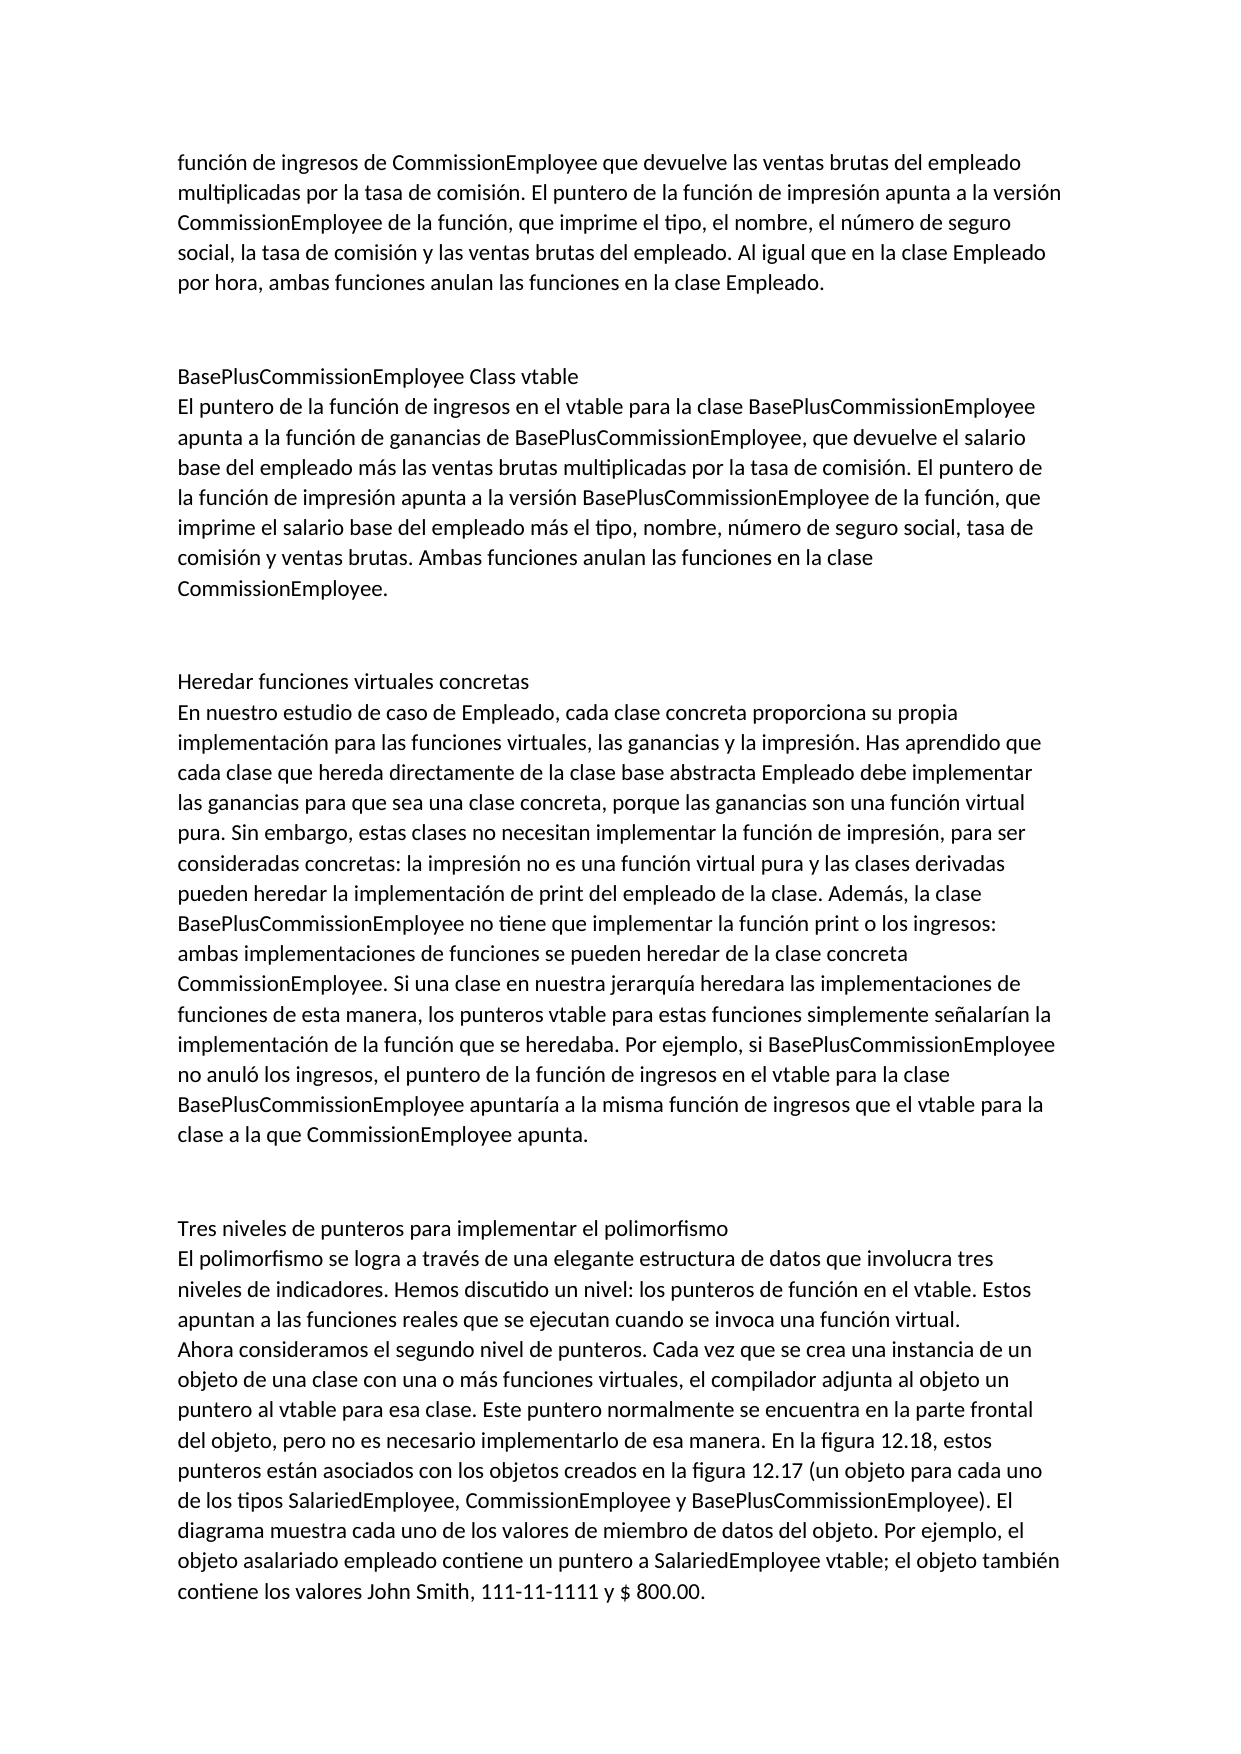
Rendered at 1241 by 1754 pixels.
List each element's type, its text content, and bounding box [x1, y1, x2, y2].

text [177, 148, 1063, 296]
text BasePlusCommissionEmployee Class vtable El puntero de la función de ingresos en el vtable para la clase BasePlusCommissionEmployee apunta a la función de ganancias de BasePlusCommissionEmployee, que devuelve el salario base del empleado más las ventas brutas multiplicadas por la tasa de comisión. El puntero de la función de impresión apunta a la versión BasePlusCommissionEmployee de la función, que imprime el salario base del empleado más el tipo, nombre, número de seguro social, tasa de comisión y ventas brutas. Ambas funciones anulan las funciones en la clase CommissionEmployee. [177, 362, 1063, 602]
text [177, 1214, 1063, 1605]
text Heredar funciones virtuales concretas En nuestro estudio de caso de Empleado, cada clase concreta proporciona su propia implementación para las funciones virtuales, las ganancias y la impresión. Has aprendido que cada clase que hereda directamente de la clase base abstracta Empleado debe implementar las ganancias para que sea una clase concreta, porque las ganancias son una función virtual pura. Sin embargo, estas clases no necesitan implementar la función de impresión, para ser consideradas concretas: la impresión no es una función virtual pura y las clases derivadas pueden heredar la implementación de print del empleado de la clase. Además, la clase BasePlusCommissionEmployee no tiene que implementar la función print o los ingresos: ambas implementaciones de funciones se pueden heredar de la clase concreta CommissionEmployee. Si una clase en nuestra jerarquía heredara las implementaciones de funciones de esta manera, los punteros vtable para estas funciones simplemente señalarían la implementación de la función que se heredaba. Por ejemplo, si BasePlusCommissionEmployee no anuló los ingresos, el puntero de la función de ingresos en el vtable para la clase BasePlusCommissionEmployee apuntaría a la misma función de ingresos que el vtable para la clase a la que CommissionEmployee apunta. [177, 667, 1063, 1148]
